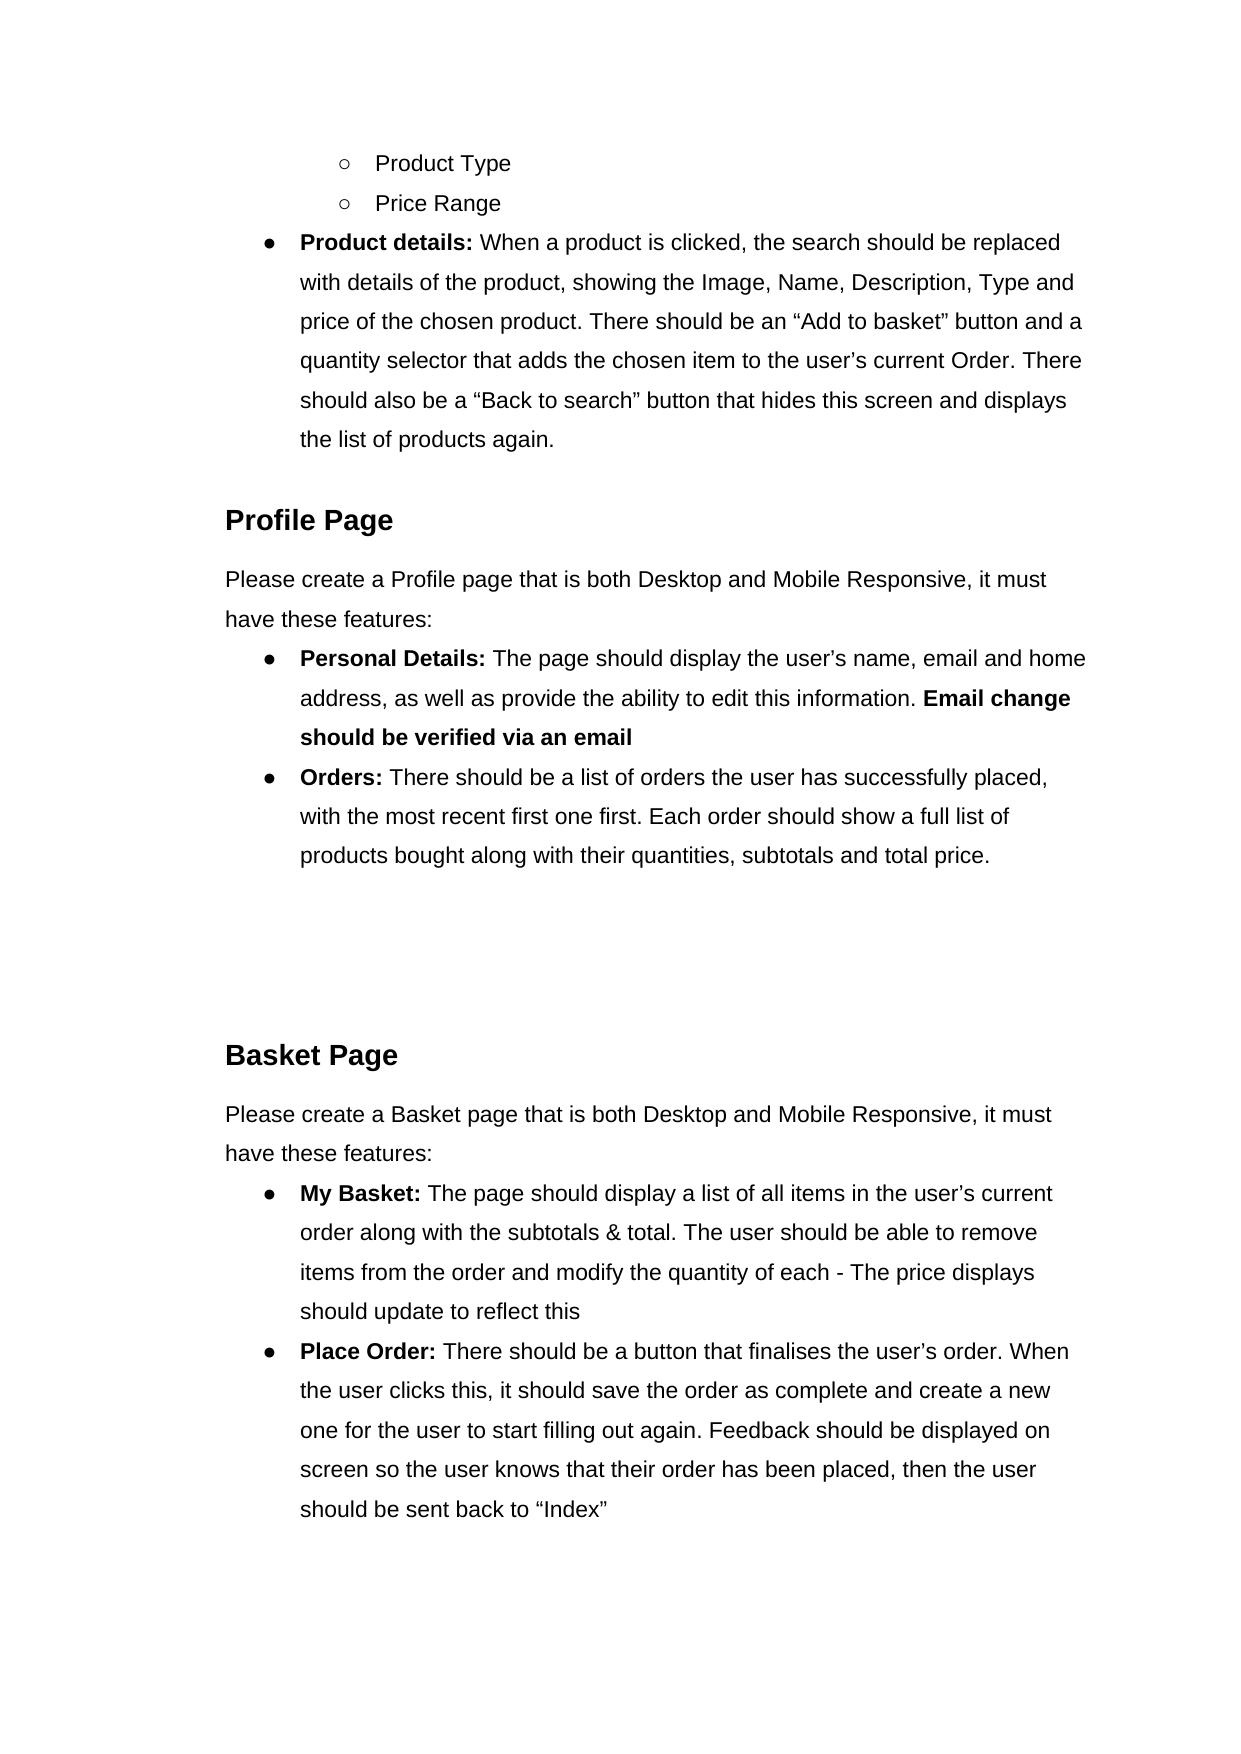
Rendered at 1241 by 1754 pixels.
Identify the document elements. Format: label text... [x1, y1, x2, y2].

list Orders: There should be a list of orders the user has successfully placed, with the most recent first one first. Each order should show a full list of products bought along with their quantities, subtotals and total price. [262, 763, 1090, 869]
list My Basket: The page should display a list of all items in the user’s current order along with the subtotals & total. The user should be able to remove items from the order and modify the quantity of each - The price displays should update to reflect this [262, 1180, 1090, 1324]
list Product Type [337, 150, 1090, 176]
subtitle Profile Page [225, 503, 1090, 537]
list Product details: When a product is clicked, the search should be replaced with details of the product, showing the Image, Name, Description, Type and price of the chosen product. There should be an “Add to basket” button and a quantity selector that adds the chosen item to the user’s current Order. There should also be a “Back to search” button that hides this screen and displays the list of products again. [262, 229, 1090, 453]
text Please create a Profile page that is both Desktop and Mobile Responsive, it must have these features: [225, 566, 1090, 632]
list Price Range [337, 189, 1090, 216]
list Personal Details: The page should display the user’s name, email and home address, as well as provide the ability to edit this information. Email change should be verified via an email [262, 645, 1090, 750]
subtitle Basket Page [225, 1038, 1090, 1071]
text Please create a Basket page that is both Desktop and Mobile Responsive, it must have these features: [225, 1101, 1090, 1167]
list Place Order: There should be a button that finalises the user’s order. When the user clicks this, it should save the order as complete and create a new one for the user to start filling out again. Feedback should be displayed on screen so the user knows that their order has been placed, then the user should be sent back to “Index” [262, 1338, 1090, 1522]
